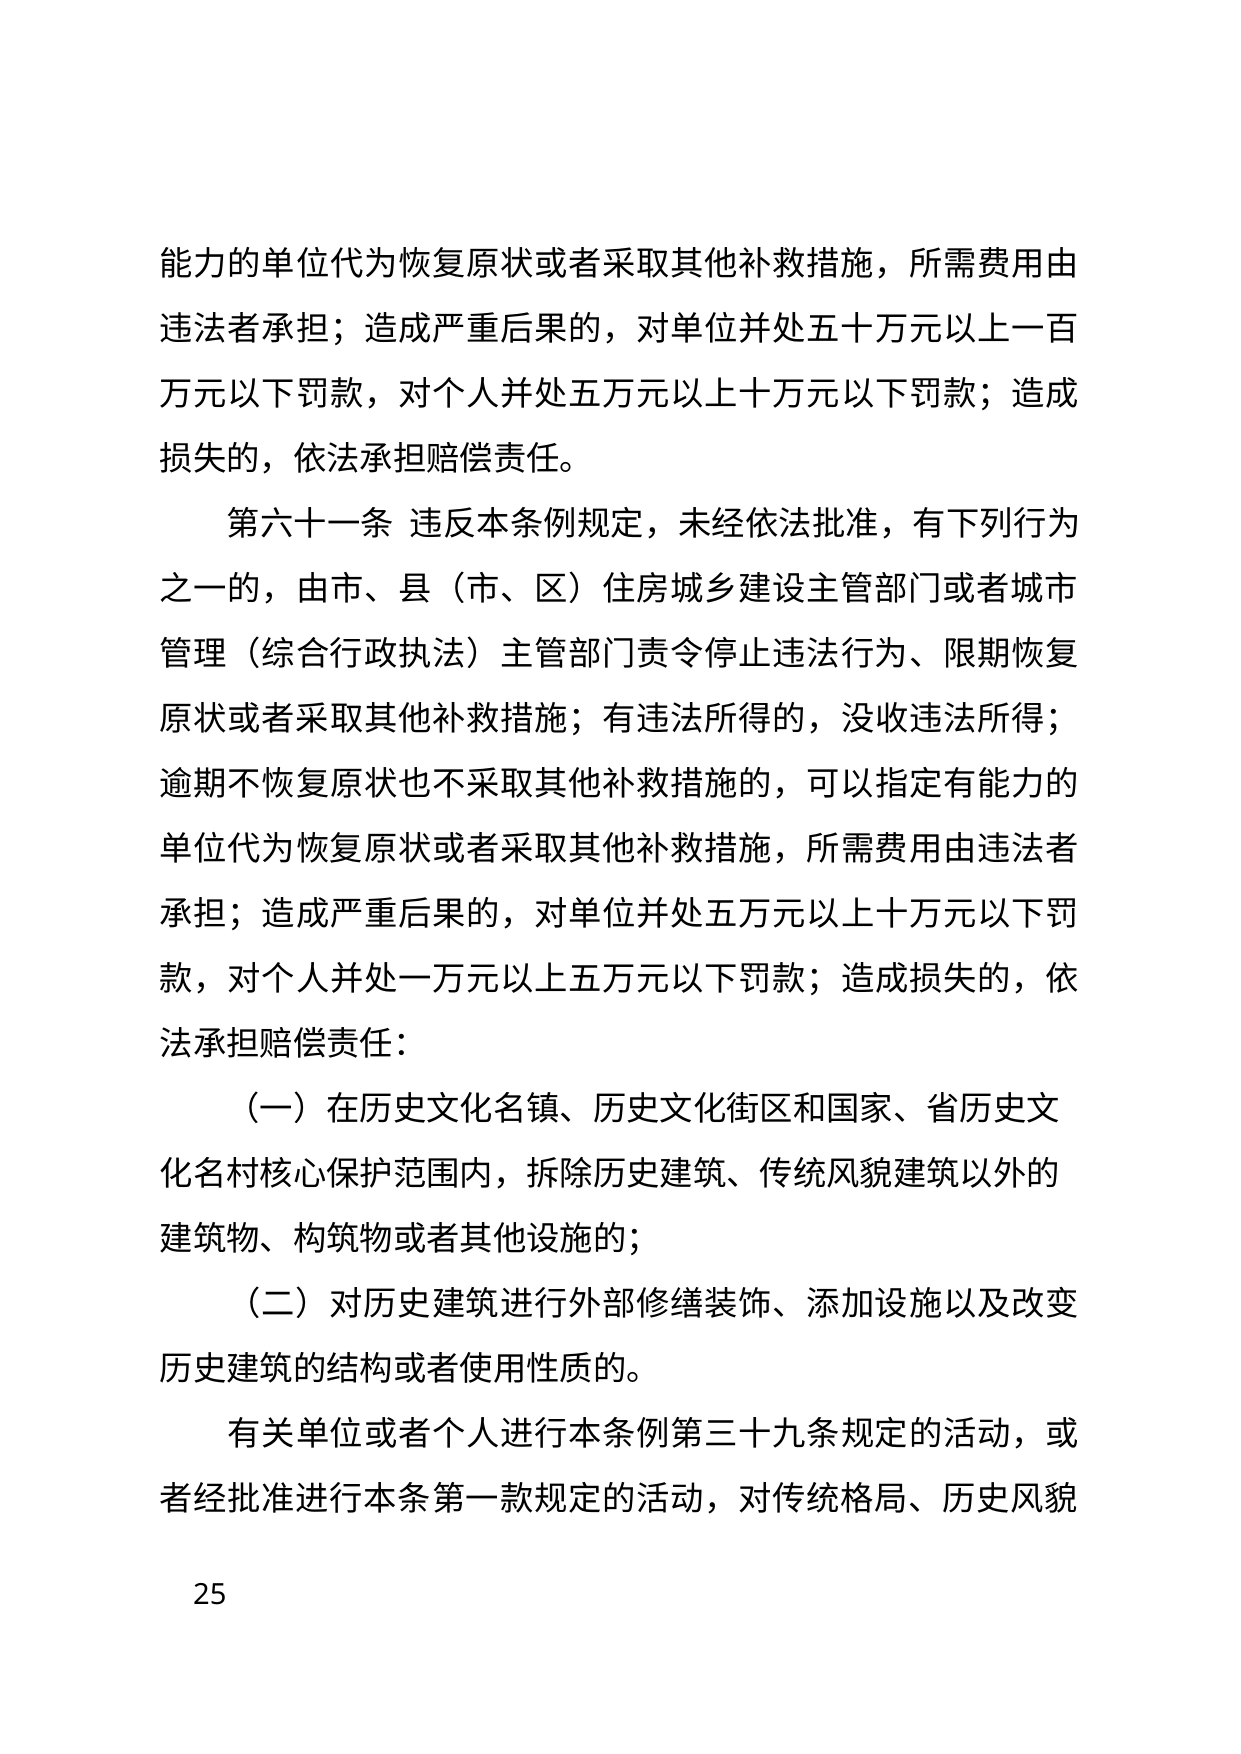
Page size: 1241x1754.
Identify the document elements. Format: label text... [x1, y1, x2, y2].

text 第六十一条 违反本条例规定，未经依法批准，有下列行为之一的，由市、县（市、区）住房城乡建设主管部门或者城市管理（综合行政执法）主管部门责令停止违法行为、限期恢复原状或者采取其他补救措施；有违法所得的，没收违法所得；逾期不恢复原状也不采取其他补救措施的，可以指定有能力的单位代为恢复原状或者采取其他补救措施，所需费用由违法者承担；造成严重后果的，对单位并处五万元以上十万元以下罚款，对个人并处一万元以上五万元以下罚款；造成损失的，依法承担赔偿责任： [159, 488, 1081, 1073]
text （二）对历史建筑进行外部修缮装饰、添加设施以及改变历史建筑的结构或者使用性质的。 [159, 1268, 1081, 1398]
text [159, 1398, 1081, 1528]
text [159, 228, 1081, 488]
text （一）在历史文化名镇、历史文化街区和国家、省历史文化名村核心保护范围内，拆除历史建筑、传统风貌建筑以外的建筑物、构筑物或者其他设施的； [159, 1073, 1081, 1268]
